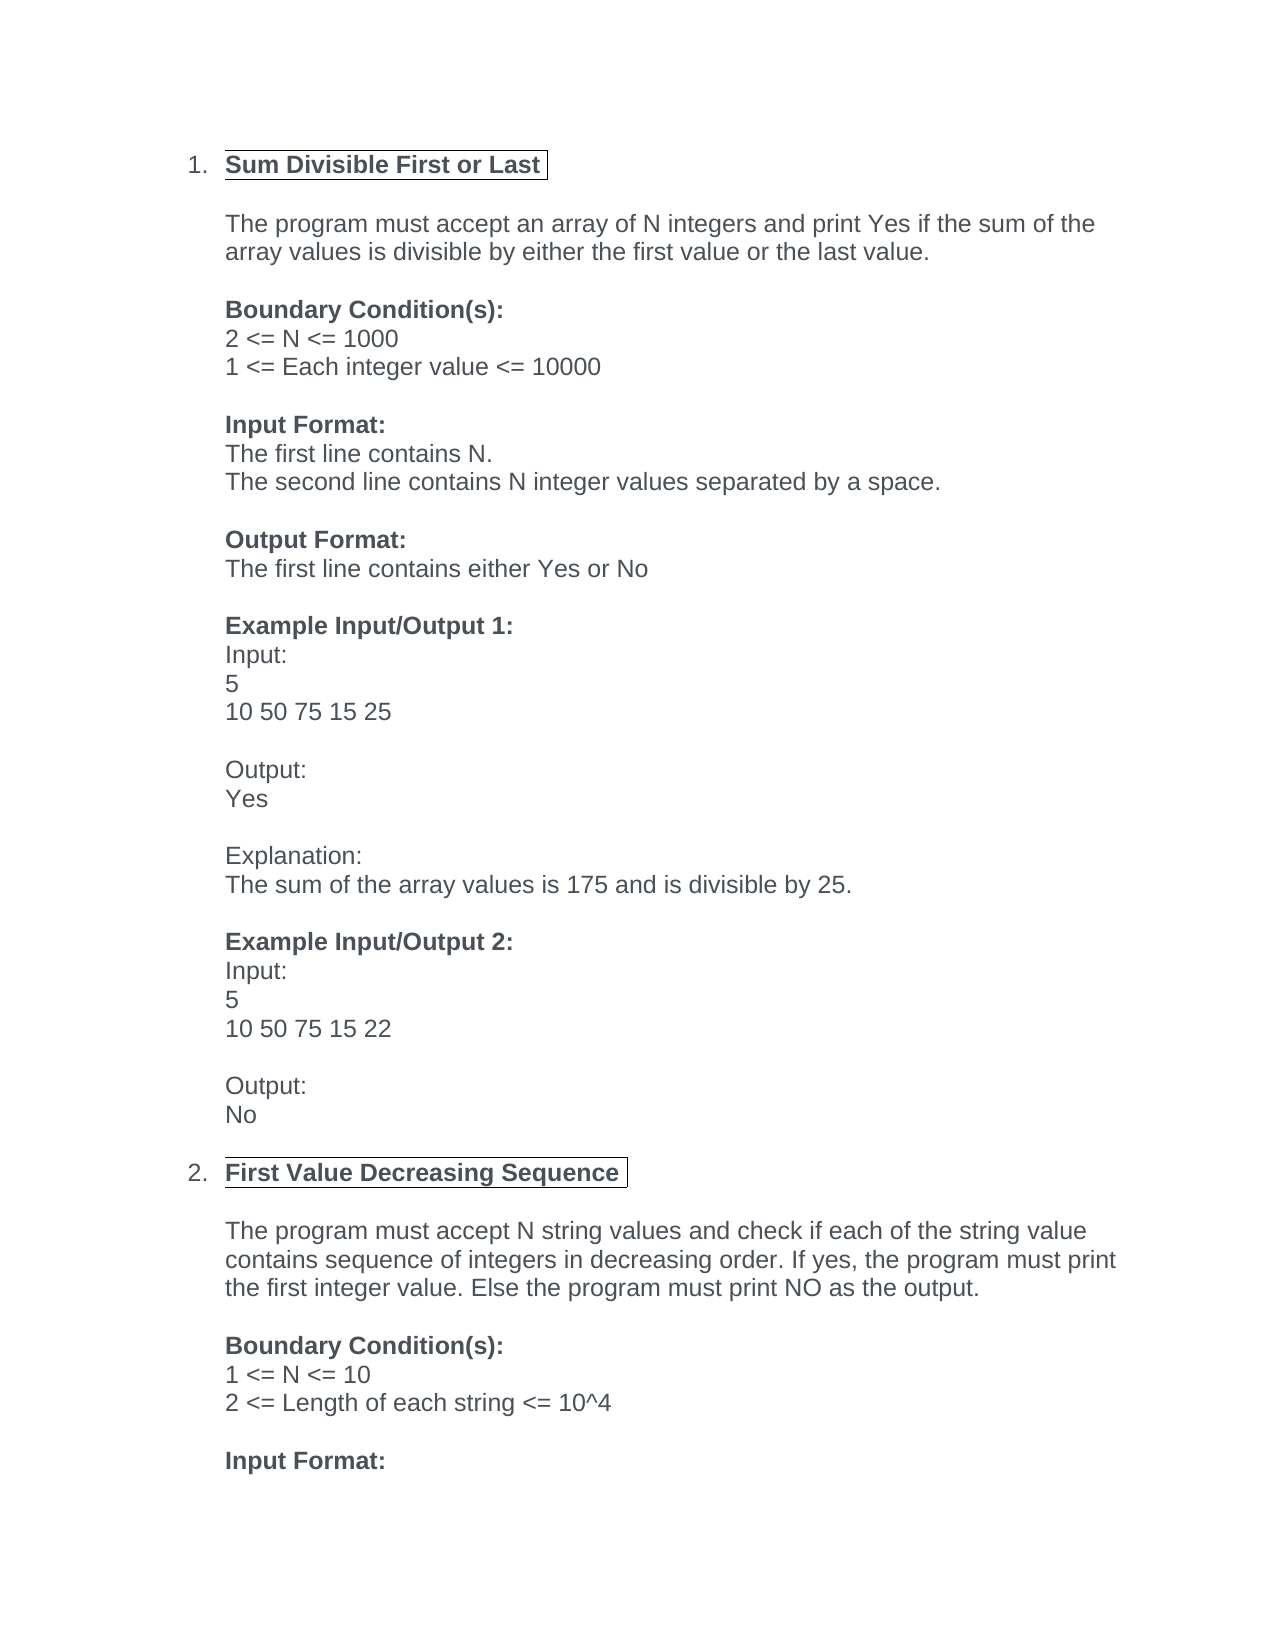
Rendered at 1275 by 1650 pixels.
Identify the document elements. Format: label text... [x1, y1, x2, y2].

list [187, 1157, 1125, 1474]
list Sum Divisible First or Last The program must accept an array of N integers and print Yes if the sum of the array values is divisible by either the first value or the last value. Boundary Condition(s): 2 <= N <= 1000 1 <= Each integer value <= 10000 Input Format: The first line contains N. The second line contains N integer values separated by a space. Output Format: The first line contains either Yes or No Example Input/Output 1: Input: 5 10 50 75 15 25 Output: Yes Explanation: The sum of the array values is 175 and is divisible by 25. Example Input/Output 2: Input: 5 10 50 75 15 22 Output: No [187, 150, 1125, 1128]
